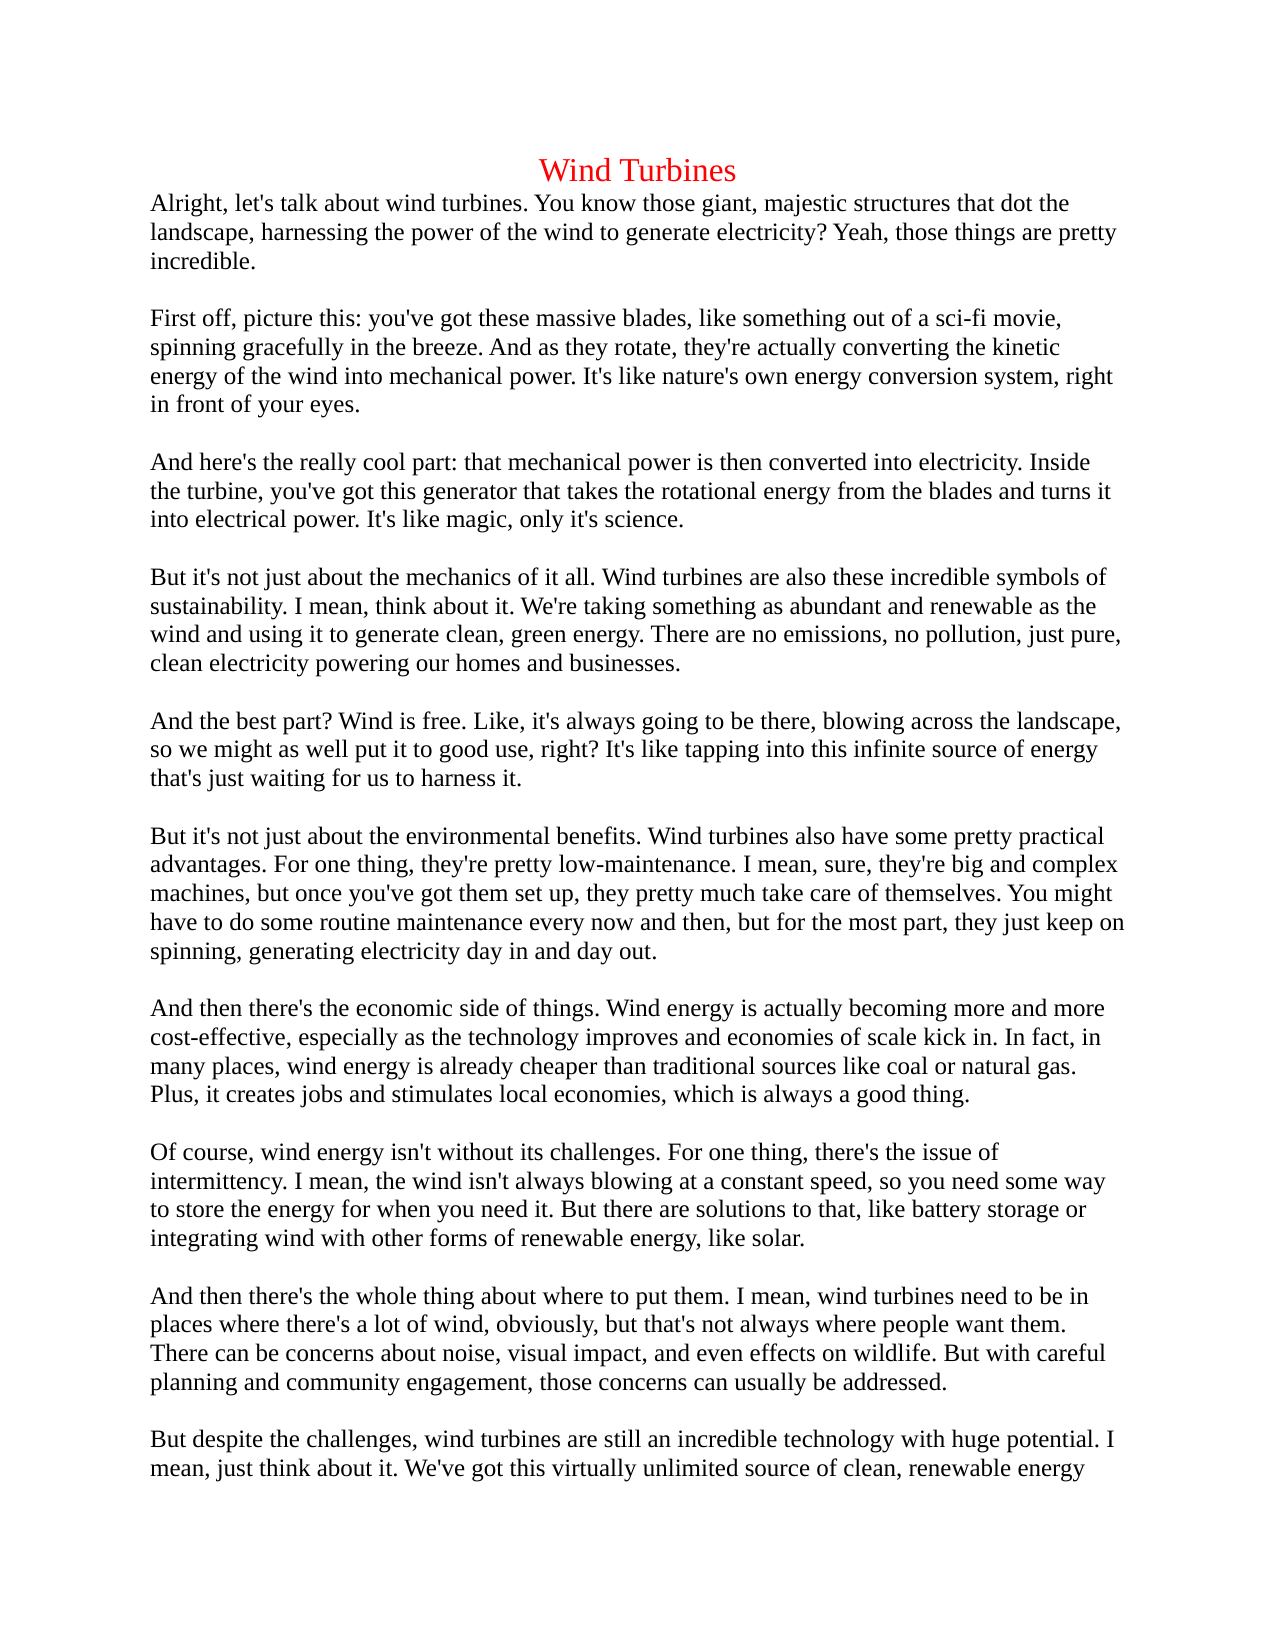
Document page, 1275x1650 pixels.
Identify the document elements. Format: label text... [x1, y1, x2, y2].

text Wind Turbines [150, 150, 1125, 188]
text And the best part? Wind is free. Like, it's always going to be there, blowing across the landscape, so we might as well put it to good use, right? It's like tapping into this infinite source of energy that's just waiting for us to harness it. [150, 706, 1125, 792]
text But it's not just about the environmental benefits. Wind turbines also have some pretty practical advantages. For one thing, they're pretty low-maintenance. I mean, sure, they're big and complex machines, but once you've got them set up, they pretty much take care of themselves. You might have to do some routine maintenance every now and then, but for the most part, they just keep on spinning, generating electricity day in and day out. [150, 821, 1125, 964]
text First off, picture this: you've got these massive blades, like something out of a sci-fi movie, spinning gracefully in the breeze. And as they rotate, they're actually converting the kinetic energy of the wind into mechanical power. It's like nature's own energy conversion system, right in front of your eyes. [150, 303, 1125, 418]
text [150, 1424, 1125, 1482]
text But it's not just about the mechanics of it all. Wind turbines are also these incredible symbols of sustainability. I mean, think about it. We're taking something as abundant and renewable as the wind and using it to generate clean, green energy. There are no emissions, no pollution, just pure, clean electricity powering our homes and businesses. [150, 562, 1125, 677]
text And then there's the economic side of things. Wind energy is actually becoming more and more cost-effective, especially as the technology improves and economies of scale kick in. In fact, in many places, wind energy is already cheaper than traditional sources like coal or natural gas. Plus, it creates jobs and stimulates local economies, which is always a good thing. [150, 993, 1125, 1108]
text And then there's the whole thing about where to put them. I mean, wind turbines need to be in places where there's a lot of wind, obviously, but that's not always where people want them. There can be concerns about noise, visual impact, and even effects on wildlife. But with careful planning and community engagement, those concerns can usually be addressed. [150, 1281, 1125, 1396]
text Of course, wind energy isn't without its challenges. For one thing, there's the issue of intermittency. I mean, the wind isn't always blowing at a constant speed, so you need some way to store the energy for when you need it. But there are solutions to that, like battery storage or integrating wind with other forms of renewable energy, like solar. [150, 1137, 1125, 1252]
text Alright, let's talk about wind turbines. You know those giant, majestic structures that dot the landscape, harnessing the power of the wind to generate electricity? Yeah, those things are pretty incredible. [150, 188, 1125, 274]
text And here's the really cool part: that mechanical power is then converted into electricity. Inside the turbine, you've got this generator that takes the rotational energy from the blades and turns it into electrical power. It's like magic, only it's science. [150, 447, 1125, 533]
